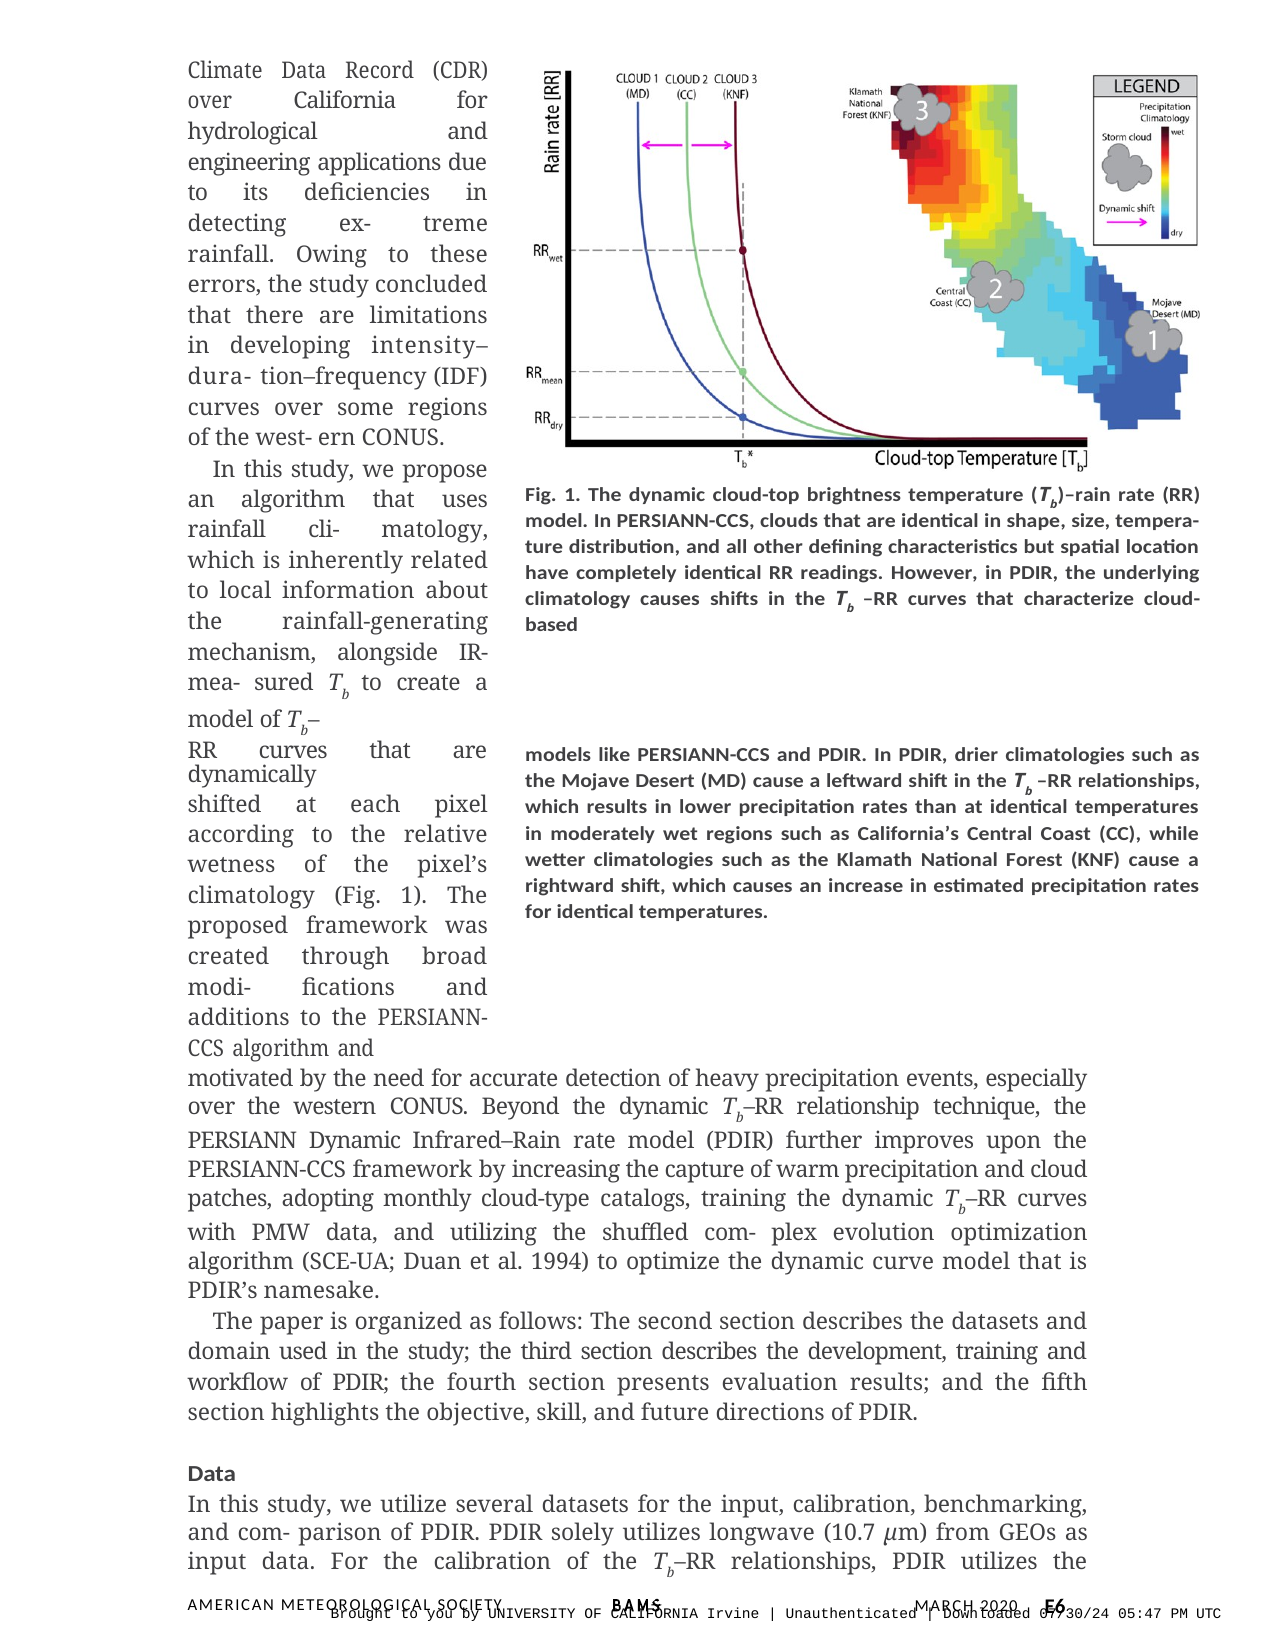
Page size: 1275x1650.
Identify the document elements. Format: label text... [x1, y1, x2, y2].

text RR curves that are dynamically [187, 739, 487, 788]
text shifted at each pixel according to the relative wetness of the pixel’s climatology (Fig. 1). The proposed framework was created through broad modi- fications and additions to the PERSIANN-CCS algorithm and [187, 788, 487, 1063]
text The paper is organized as follows: The second section describes the datasets and domain used in the study; the third section describes the development, training and workflow of PDIR; the fourth section presents evaluation results; and the fifth section highlights the objective, skill, and future directions of PDIR. [187, 1305, 1088, 1428]
text Climate Data Record (CDR) over California for hydrological and engineering applications due to its deficiencies in detecting ex- treme rainfall. Owing to these errors, the study concluded that there are limitations in developing intensity–dura- tion–frequency (IDF) curves over some regions of the west- ern CONUS. [187, 54, 488, 453]
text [187, 1489, 1088, 1582]
text models like PERSIANN-CCS and PDIR. In PDIR, drier climatologies such as the Mojave Desert (MD) cause a leftward shift in the Tb –RR relationships, which results in lower precipitation rates than at identical temperatures in moderately wet regions such as California’s Central Coast (CC), while wetter climatologies such as the Klamath National Forest (KNF) cause a rightward shift, which causes an increase in estimated precipitation rates for identical temperatures. [525, 741, 1200, 923]
picture [526, 70, 1200, 472]
subtitle Data [187, 1459, 1212, 1488]
text motivated by the need for accurate detection of heavy precipitation events, especially over the western CONUS. Beyond the dynamic Tb–RR relationship technique, the PERSIANN Dynamic Infrared–Rain rate model (PDIR) further improves upon the PERSIANN-CCS framework by increasing the capture of warm precipitation and cloud patches, adopting monthly cloud-type catalogs, training the dynamic Tb–RR curves with PMW data, and utilizing the shuffled com- plex evolution optimization algorithm (SCE-UA; Duan et al. 1994) to optimize the dynamic curve model that is PDIR’s namesake. [187, 1064, 1088, 1305]
text In this study, we propose an algorithm that uses rainfall cli- matology, which is inherently related to local information about the rainfall-generating mechanism, alongside IR-mea- sured Tb to create a model of Tb– [187, 453, 488, 739]
text Fig. 1. The dynamic cloud-top brightness temperature (Tb)–rain rate (RR) model. In PERSIANN-CCS, clouds that are identical in shape, size, tempera- ture distribution, and all other defining characteristics but spatial location have completely identical RR readings. However, in PDIR, the underlying climatology causes shifts in the Tb –RR curves that characterize cloud-based [525, 480, 1200, 637]
